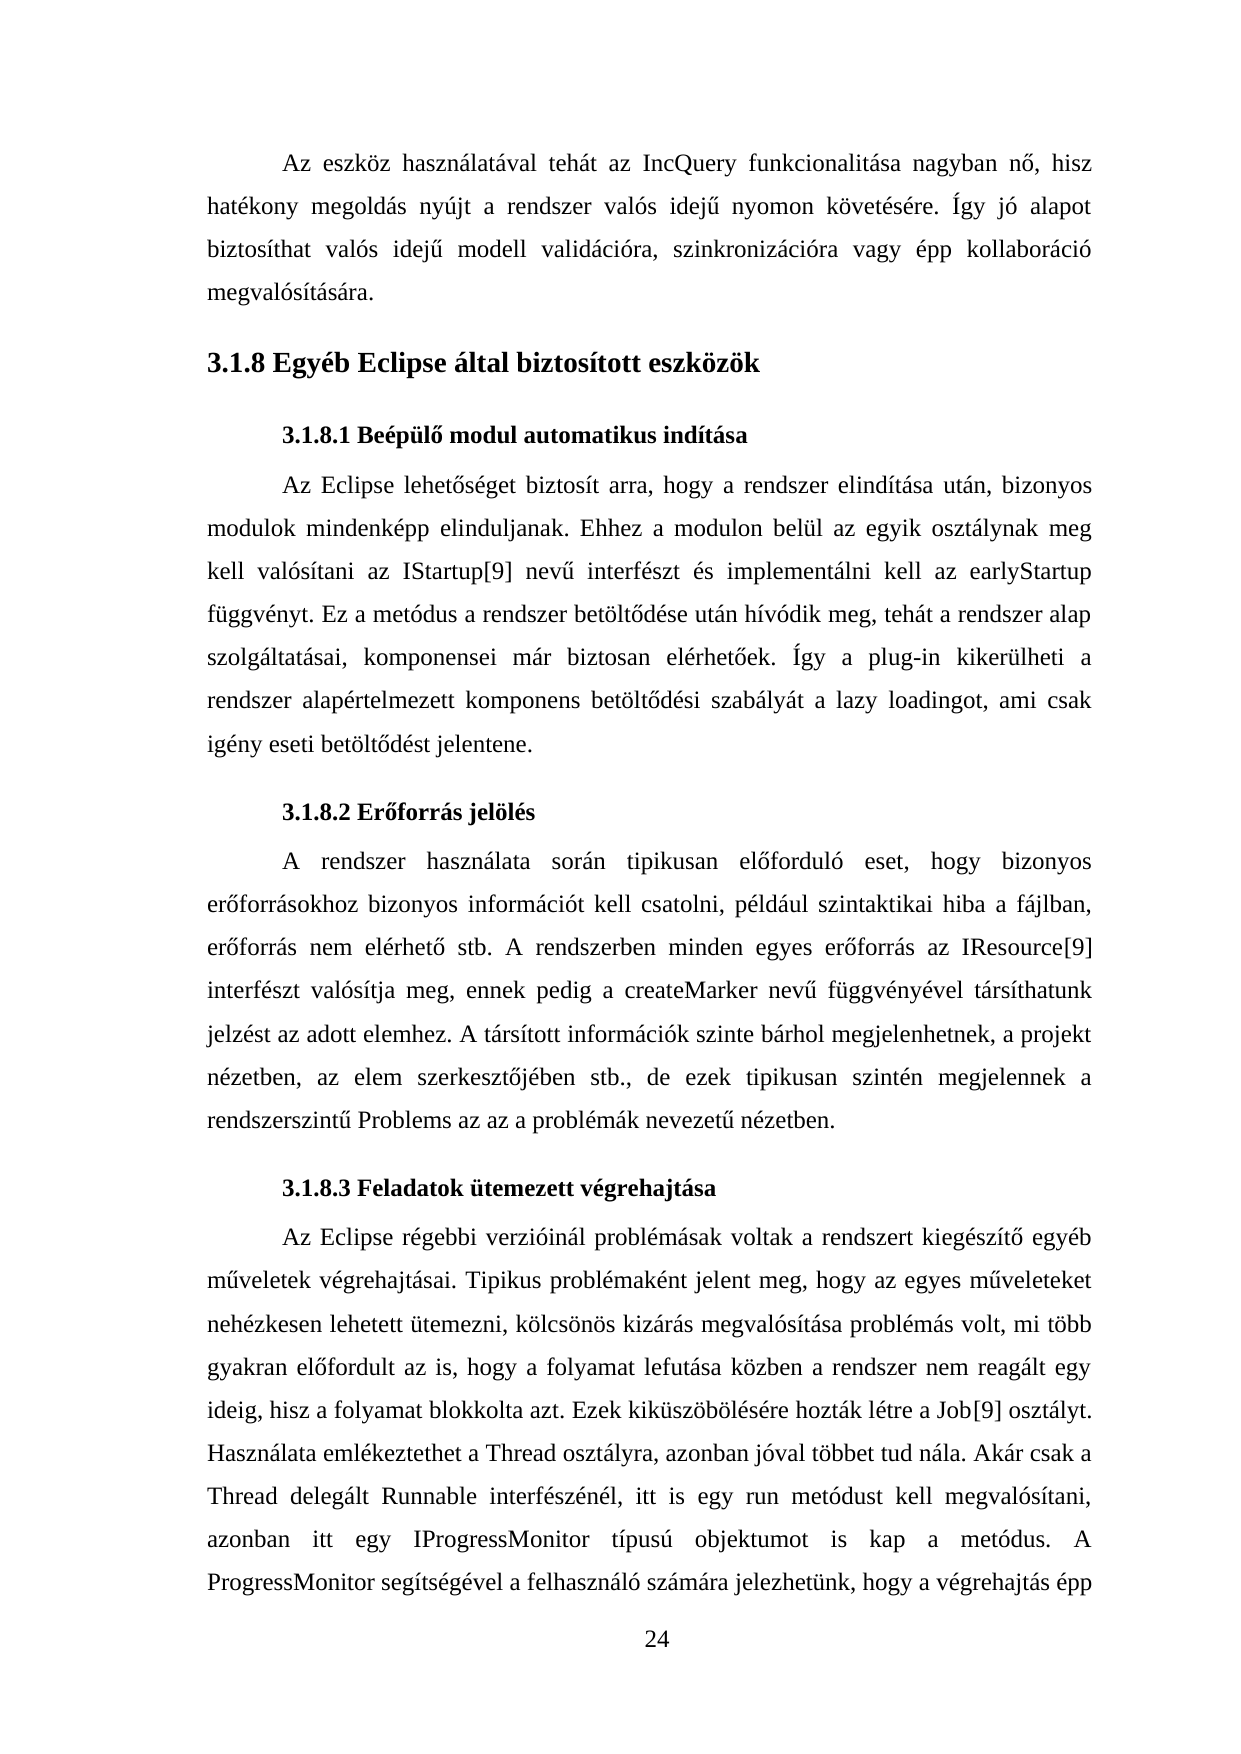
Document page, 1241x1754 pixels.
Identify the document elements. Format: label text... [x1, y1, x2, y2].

subtitle Beépülő modul automatikus indítása [207, 421, 1092, 449]
subtitle Feladatok ütemezett végrehajtása [207, 1173, 1092, 1202]
text Az Eclipse lehetőséget biztosít arra, hogy a rendszer elindítása után, bizonyos modulok mindenképp elinduljanak. Ehhez a modulon belül az egyik osztálynak meg kell valósítani az IStartup[9] nevű interfészt és implementálni kell az earlyStartup függvényt. Ez a metódus a rendszer betöltődése után hívódik meg, tehát a rendszer alap szolgáltatásai, komponensei már biztosan elérhetőek. Így a plug-in kikerülheti a rendszer alapértelmezett komponens betöltődési szabályát a lazy loadingot, ami csak igény eseti betöltődést jelentene. [207, 470, 1092, 757]
text A rendszer használata során tipikusan előforduló eset, hogy bizonyos erőforrásokhoz bizonyos információt kell csatolni, például szintaktikai hiba a fájlban, erőforrás nem elérhető stb. A rendszerben minden egyes erőforrás az IResource[9] interfészt valósítja meg, ennek pedig a createMarker nevű függvényével társíthatunk jelzést az adott elemhez. A társított információk szinte bárhol megjelenhetnek, a projekt nézetben, az elem szerkesztőjében stb., de ezek tipikusan szintén megjelennek a rendszerszintű Problems az az a problémák nevezetű nézetben. [207, 846, 1092, 1134]
subtitle Erőforrás jelölés [207, 797, 1092, 826]
subtitle Egyéb Eclipse által biztosított eszközök [207, 345, 1092, 379]
text Az eszköz használatával tehát az IncQuery funkcionalitása nagyban nő, hisz hatékony megoldás nyújt a rendszer valós idejű nyomon követésére. Így jó alapot biztosíthat valós idejű modell validációra, szinkronizációra vagy épp kollaboráció megvalósítására. [207, 148, 1092, 306]
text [207, 1222, 1092, 1596]
